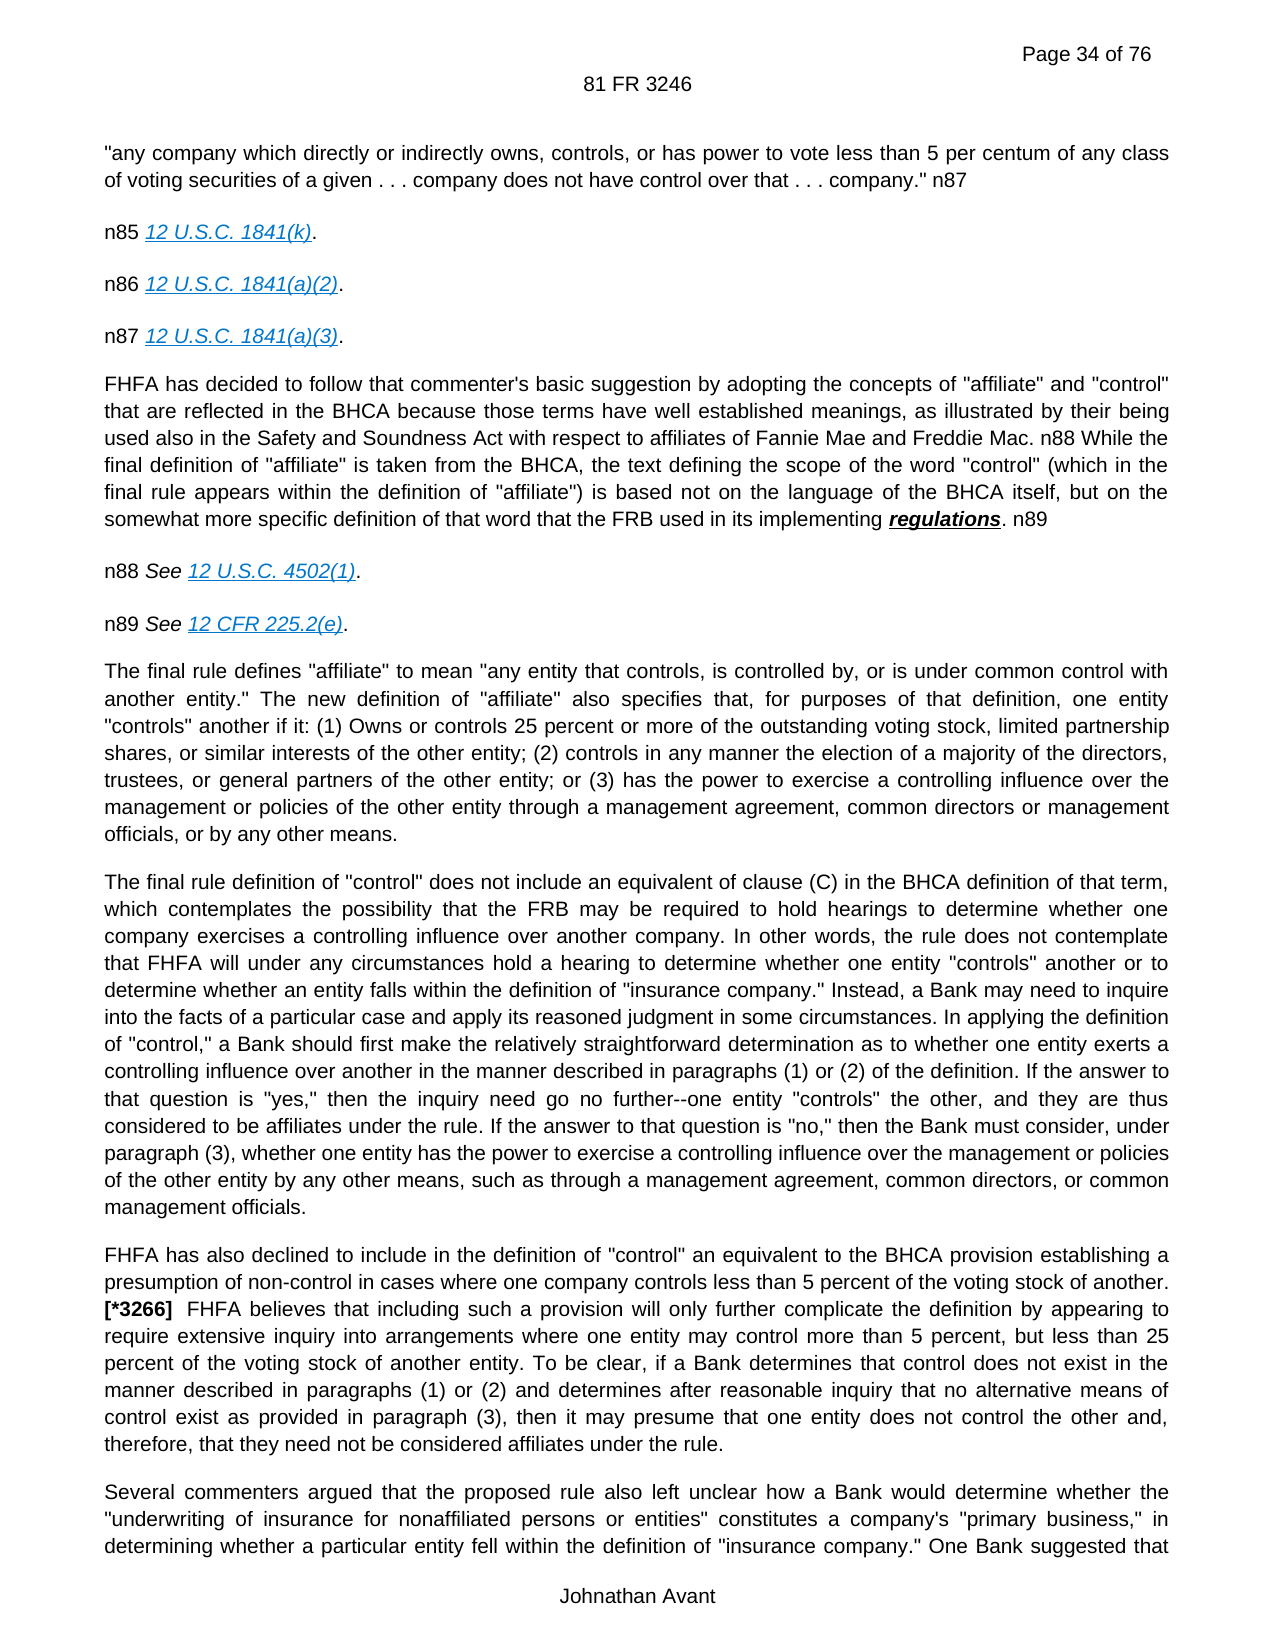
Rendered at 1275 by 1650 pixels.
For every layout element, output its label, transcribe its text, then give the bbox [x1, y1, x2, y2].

text The final rule definition of "control" does not include an equivalent of clause (C) in the BHCA definition of that term, which contemplates the possibility that the FRB may be required to hold hearings to determine whether one company exercises a controlling influence over another company. In other words, the rule does not contemplate that FHFA will under any circumstances hold a hearing to determine whether one entity "controls" another or to determine whether an entity falls within the definition of "insurance company." Instead, a Bank may need to inquire into the facts of a particular case and apply its reasoned judgment in some circumstances. In applying the definition of "control," a Bank should first make the relatively straightforward determination as to whether one entity exerts a controlling influence over another in the manner described in paragraphs (1) or (2) of the definition. If the answer to that question is "yes," then the inquiry need go no further--one entity "controls" the other, and they are thus considered to be affiliates under the rule. If the answer to that question is "no," then the Bank must consider, under paragraph (3), whether one entity has the power to exercise a controlling influence over the management or policies of the other entity by any other means, such as through a management agreement, common directors, or common management officials. [104, 867, 1171, 1219]
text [104, 1477, 1171, 1558]
text FHFA has also declined to include in the definition of "control" an equivalent to the BHCA provision establishing a presumption of non-control in cases where one company controls less than 5 percent of the voting stock of another. [*3266] FHFA believes that including such a provision will only further complicate the definition by appearing to require extensive inquiry into arrangements where one entity may control more than 5 percent, but less than 25 percent of the voting stock of another entity. To be clear, if a Bank determines that control does not exist in the manner described in paragraphs (1) or (2) and determines after reasonable inquiry that no alternative means of control exist as provided in paragraph (3), then it may presume that one entity does not control the other and, therefore, that they need not be considered affiliates under the rule. [104, 1239, 1171, 1456]
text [104, 137, 1171, 192]
text n89 See 12 CFR 225.2(e). [104, 608, 1171, 635]
text n85 12 U.S.C. 1841(k). [104, 217, 1171, 244]
text n88 See 12 U.S.C. 4502(1). [104, 556, 1171, 583]
text The final rule defines "affiliate" to mean "any entity that controls, is controlled by, or is under common control with another entity." The new definition of "affiliate" also specifies that, for purposes of that definition, one entity "controls" another if it: (1) Owns or controls 25 percent or more of the outstanding voting stock, limited partnership shares, or similar interests of the other entity; (2) controls in any manner the election of a majority of the directors, trustees, or general partners of the other entity; or (3) has the power to exercise a controlling influence over the management or policies of the other entity through a management agreement, common directors or management officials, or by any other means. [104, 656, 1171, 846]
text FHFA has decided to follow that commenter's basic suggestion by adopting the concepts of "affiliate" and "control" that are reflected in the BHCA because those terms have well established meanings, as illustrated by their being used also in the Safety and Soundness Act with respect to affiliates of Fannie Mae and Freddie Mac. n88 While the final definition of "affiliate" is taken from the BHCA, the text defining the scope of the word "control" (which in the final rule appears within the definition of "affiliate") is based not on the language of the BHCA itself, but on the somewhat more specific definition of that word that the FRB used in its implementing regulations. n89 [104, 369, 1171, 531]
text n86 12 U.S.C. 1841(a)(2). [104, 269, 1171, 296]
text n87 12 U.S.C. 1841(a)(3). [104, 321, 1171, 348]
